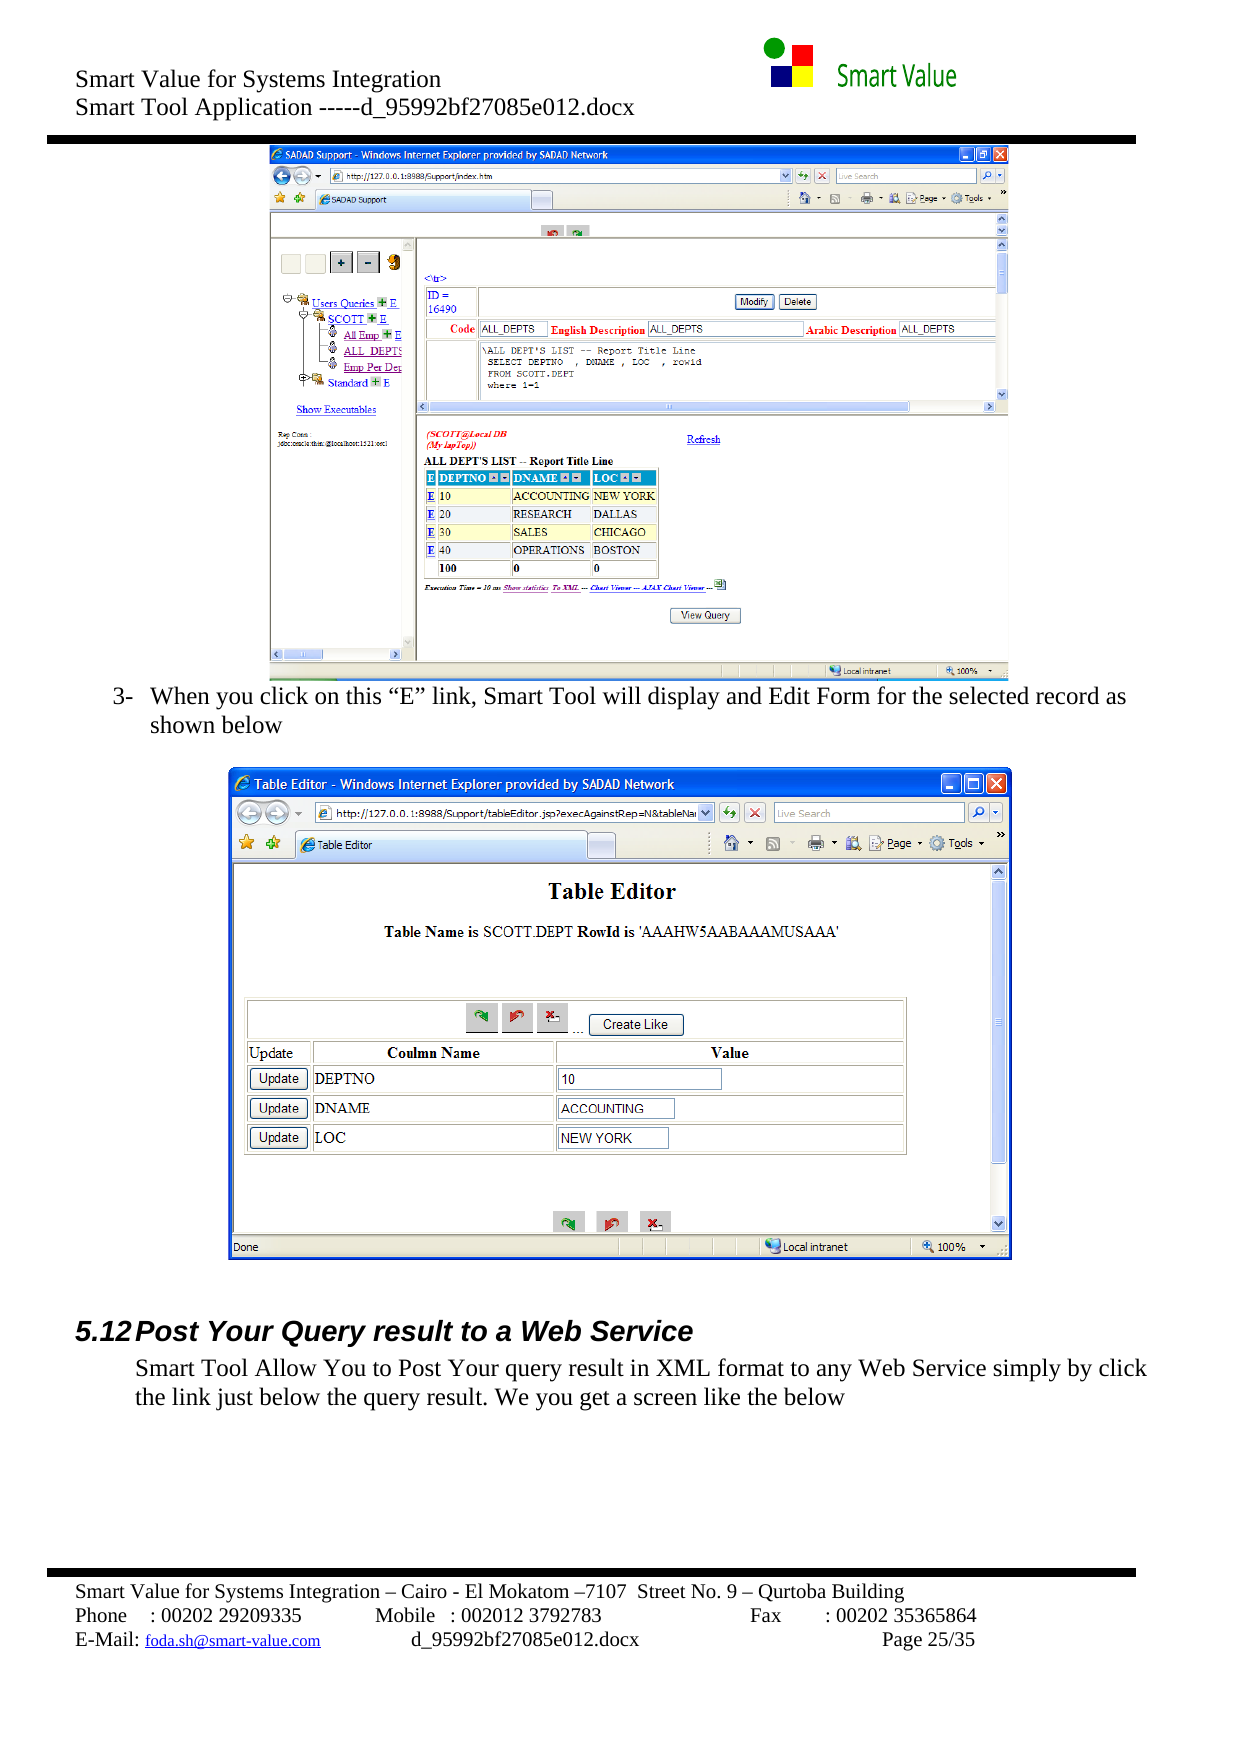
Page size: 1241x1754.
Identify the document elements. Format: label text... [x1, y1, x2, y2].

text Smart Tool Allow You to Post Your query result in XML format to any Web Service simply by click the link just below the query result. We you get a screen like the below [135, 1353, 1165, 1411]
picture [228, 767, 1012, 1260]
picture [269, 145, 1009, 681]
subtitle Post Your Query result to a Web Service [75, 1313, 1165, 1347]
list When you click on this “E” link, Smart Tool will display and Edit Form for the selected record as shown below [112, 681, 1165, 738]
